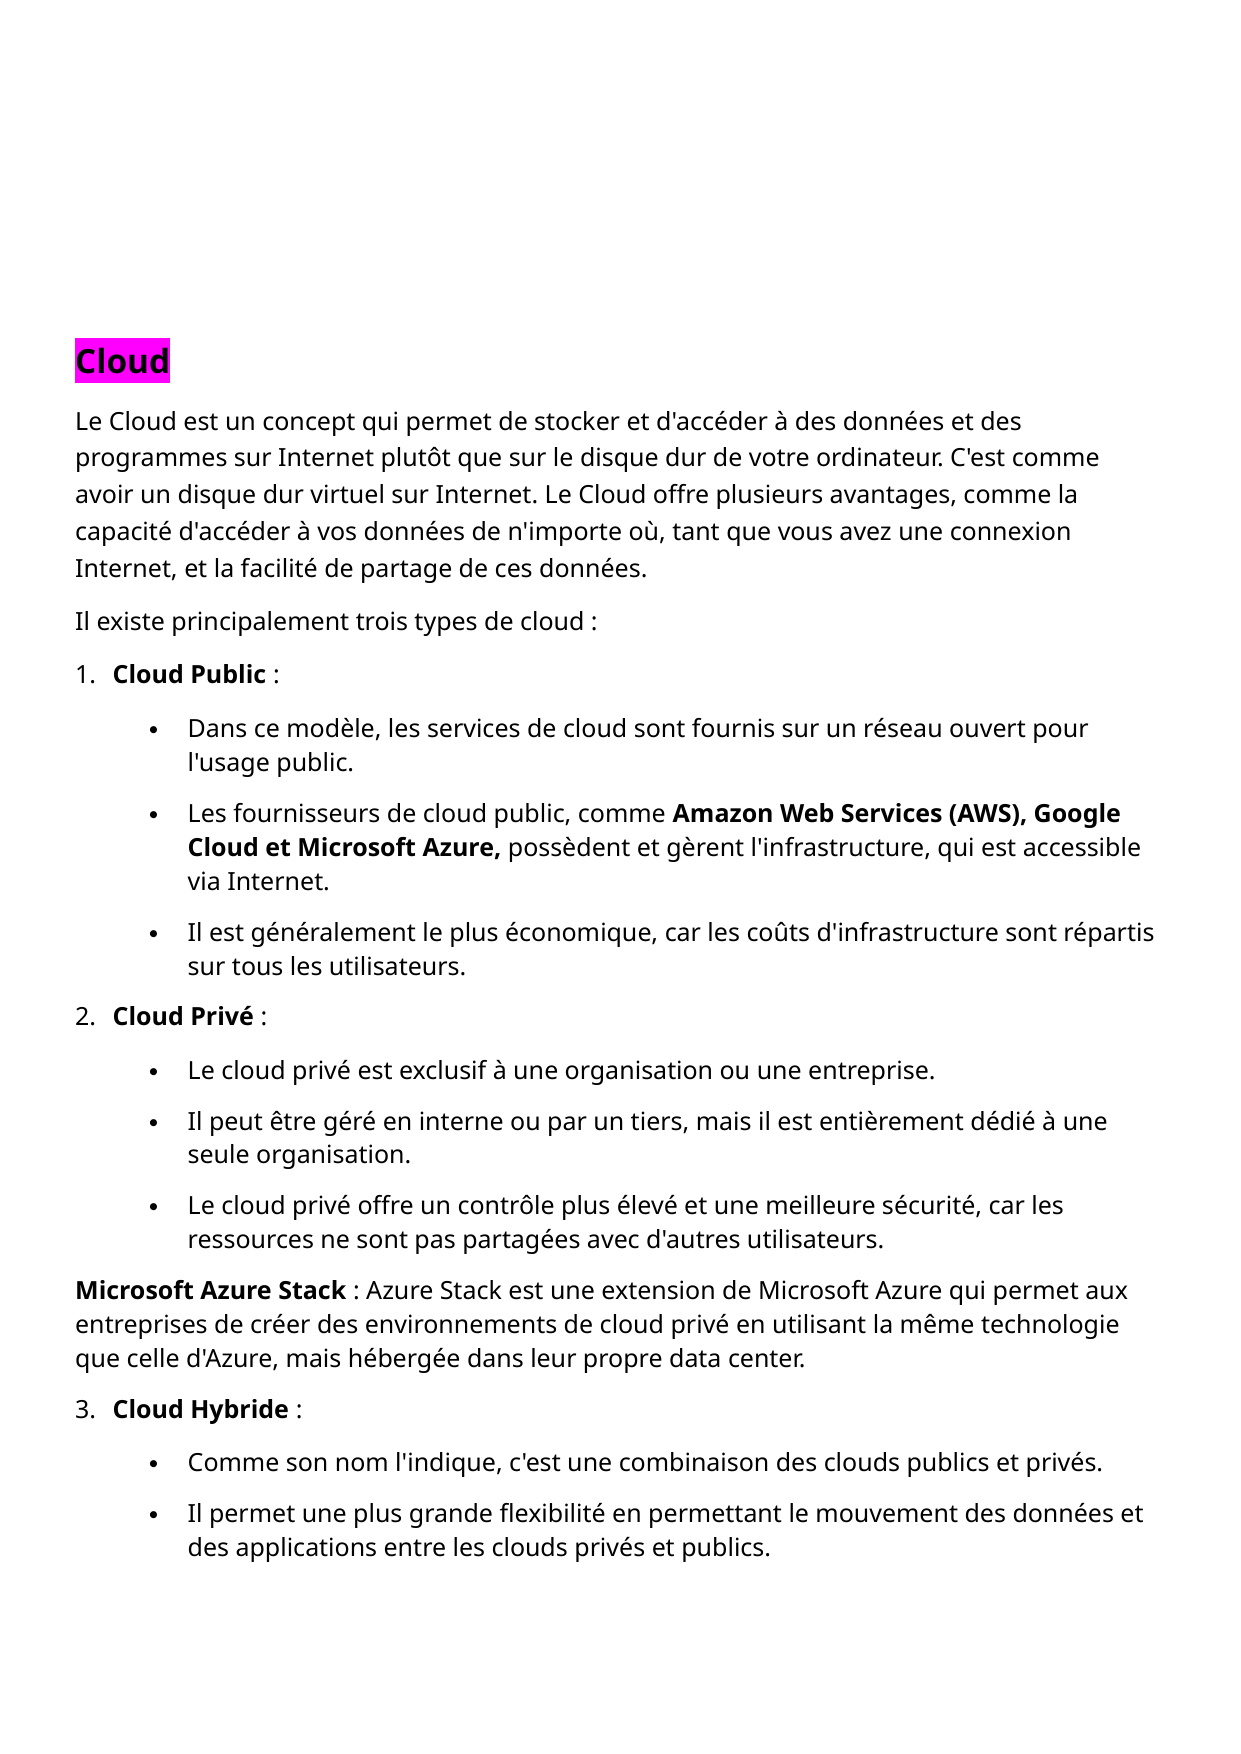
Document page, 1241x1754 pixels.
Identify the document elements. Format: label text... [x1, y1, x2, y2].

list Cloud Public : [75, 657, 1165, 691]
list Cloud Hybride : [75, 1392, 1165, 1426]
list Comme son nom l'indique, c'est une combinaison des clouds publics et privés. [150, 1445, 1165, 1479]
list Dans ce modèle, les services de cloud sont fournis sur un réseau ouvert pour l'usage public. [150, 711, 1165, 779]
list Cloud Privé : [75, 999, 1165, 1033]
list Il est généralement le plus économique, car les coûts d'infrastructure sont répartis sur tous les utilisateurs. [150, 914, 1165, 982]
text Le Cloud est un concept qui permet de stocker et d'accéder à des données et des programmes sur Internet plutôt que sur le disque dur de votre ordinateur. C'est comme avoir un disque dur virtuel sur Internet. Le Cloud offre plusieurs avantages, comme la capacité d'accéder à vos données de n'importe où, tant que vous avez une connexion Internet, et la facilité de partage de ces données. [75, 403, 1165, 584]
list Il peut être géré en interne ou par un tiers, mais il est entièrement dédié à une seule organisation. [150, 1103, 1165, 1171]
list Le cloud privé est exclusif à une organisation ou une entreprise. [150, 1052, 1165, 1086]
list Les fournisseurs de cloud public, comme Amazon Web Services (AWS), Google Cloud et Microsoft Azure, possèdent et gèrent l'infrastructure, qui est accessible via Internet. [150, 795, 1165, 897]
text Il existe principalement trois types de cloud : [75, 604, 1165, 638]
list Le cloud privé offre un contrôle plus élevé et une meilleure sécurité, car les ressources ne sont pas partagées avec d'autres utilisateurs. [150, 1188, 1165, 1256]
text Cloud [75, 337, 1165, 383]
list Il permet une plus grande flexibilité en permettant le mouvement des données et des applications entre les clouds privés et publics. [150, 1496, 1165, 1564]
text Microsoft Azure Stack : Azure Stack est une extension de Microsoft Azure qui permet aux entreprises de créer des environnements de cloud privé en utilisant la même technologie que celle d'Azure, mais hébergée dans leur propre data center. [75, 1273, 1165, 1375]
